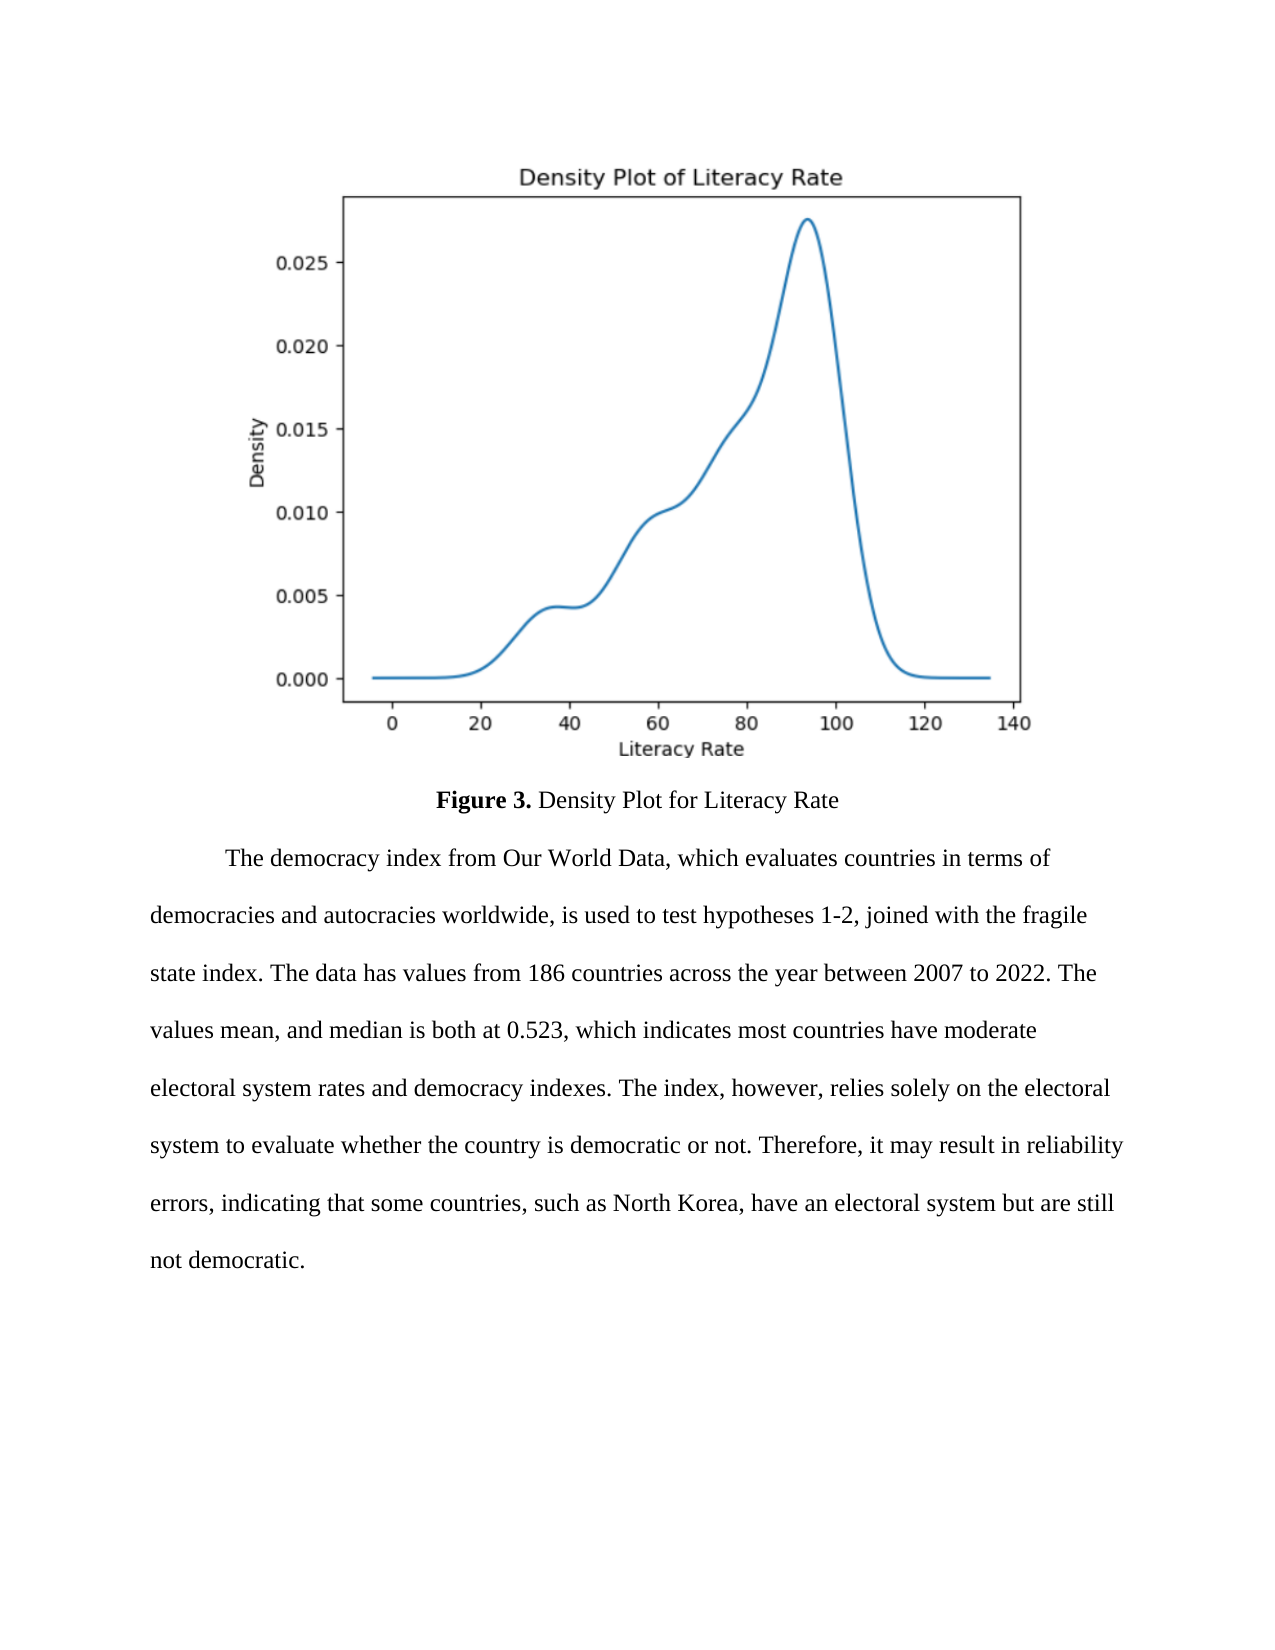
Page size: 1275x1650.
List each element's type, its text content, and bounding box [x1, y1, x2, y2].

text Figure 3. Density Plot for Literacy Rate [150, 786, 1125, 814]
picture [240, 150, 1036, 758]
text The democracy index from Our World Data, which evaluates countries in terms of democracies and autocracies worldwide, is used to test hypotheses 1-2, joined with the fragile state index. The data has values from 186 countries across the year between 2007 to 2022. The values mean, and median is both at 0.523, which indicates most countries have moderate electoral system rates and democracy indexes. The index, however, relies solely on the electoral system to evaluate whether the country is democratic or not. Therefore, it may result in reliability errors, indicating that some countries, such as North Korea, have an electoral system but are still not democratic. [150, 843, 1125, 1274]
